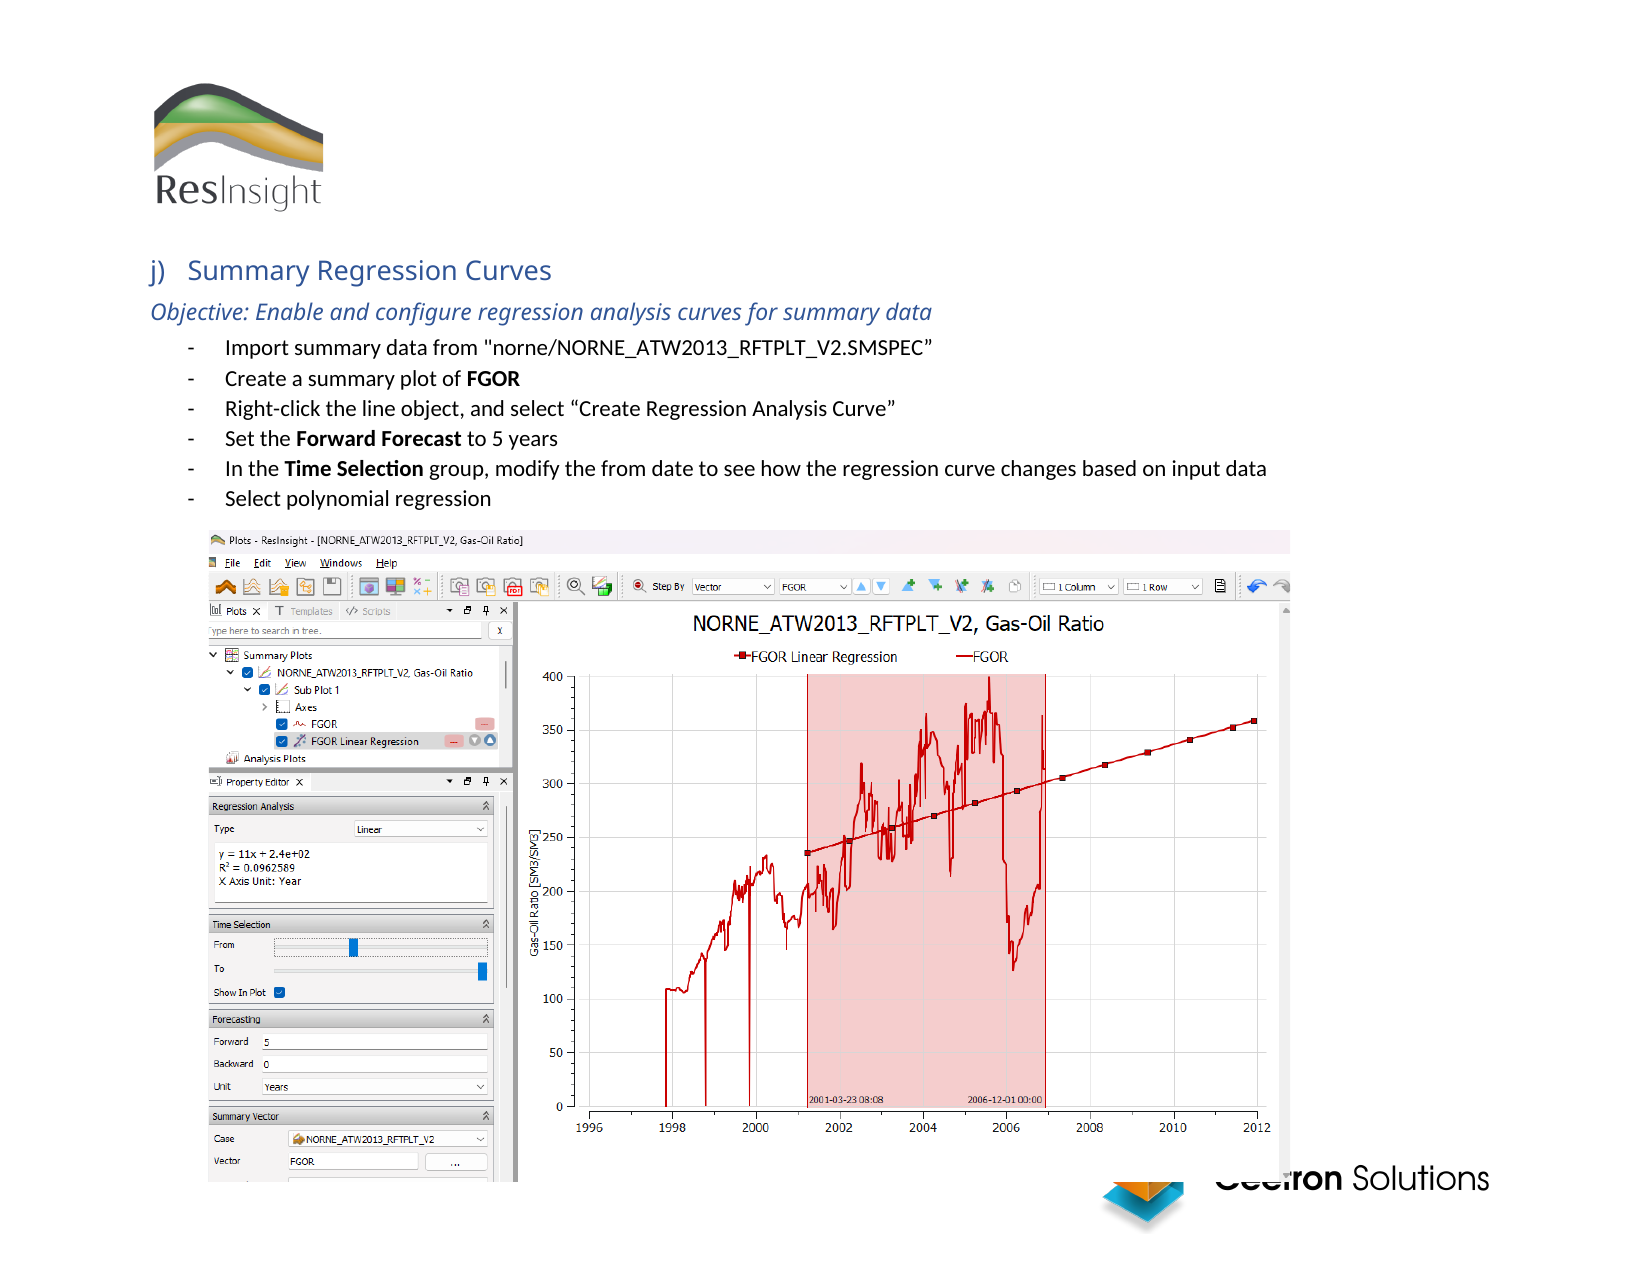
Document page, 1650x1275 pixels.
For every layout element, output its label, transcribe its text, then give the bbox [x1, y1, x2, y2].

list Select polynomial regression [187, 484, 1500, 513]
subtitle Summary Regression Curves [150, 252, 1500, 288]
list Import summary data from "norne/NORNE_ATW2013_RFTPLT_V2.SMSPEC” [187, 333, 1500, 362]
picture [150, 75, 325, 215]
list Set the Forward Forecast to 5 years [187, 424, 1500, 452]
list Create a summary plot of FGOR [187, 364, 1500, 392]
list In the Time Selection group, modify the from date to see how the regression curve changes based on input data [187, 454, 1500, 482]
picture [208, 530, 1500, 1234]
list Right-click the line object, and select “Create Regression Analysis Curve” [187, 394, 1500, 422]
text Objective: Enable and configure regression analysis curves for summary data [150, 296, 1500, 327]
